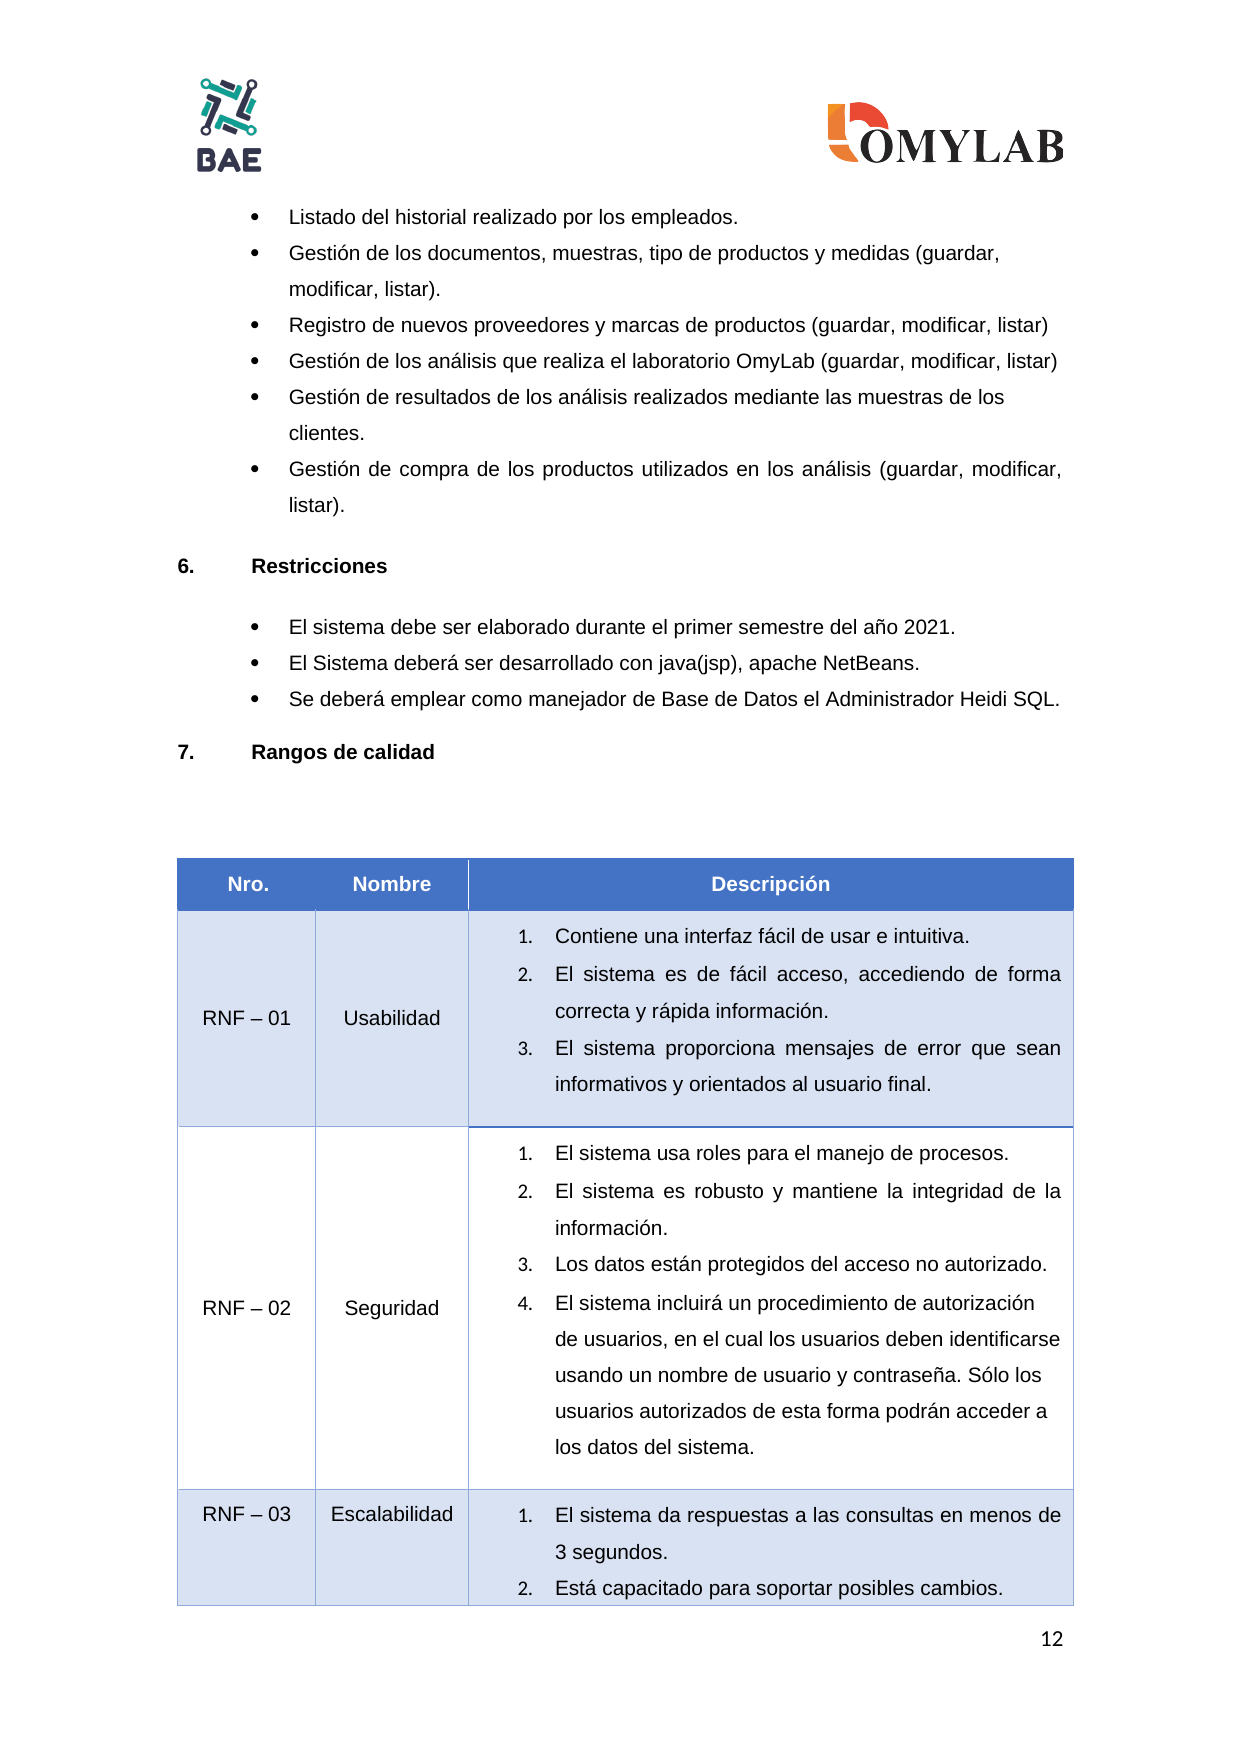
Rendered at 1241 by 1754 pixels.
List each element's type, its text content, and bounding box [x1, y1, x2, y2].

table_cell Usabilidad [316, 911, 468, 1126]
table_cell Seguridad [316, 1127, 468, 1489]
table_header Descripción [469, 860, 1073, 909]
list Gestión de resultados de los análisis realizados mediante las muestras de los clientes. [251, 385, 1063, 445]
list Listado del historial realizado por los empleados. [251, 205, 1063, 229]
list El Sistema deberá ser desarrollado con java(jsp), apache NetBeans. [251, 651, 1063, 675]
list Registro de nuevos proveedores y marcas de productos (guardar, modificar, listar) [251, 313, 1063, 337]
list El sistema debe ser elaborado durante el primer semestre del año 2021. [251, 615, 1063, 639]
list Gestión de los documentos, muestras, tipo de productos y medidas (guardar, modificar, listar). [251, 241, 1063, 301]
picture [177, 73, 281, 177]
table_cell Escalabilidad [316, 1490, 468, 1605]
table_header Nombre [315, 860, 468, 909]
table_cell Contiene una interfaz fácil de usar e intuitiva. El sistema es de fácil acceso, accediendo de forma correcta y rápida información. El sistema proporciona mensajes de error que sean informativos y orientados al usuario final. [469, 911, 1073, 1126]
list Gestión de compra de los productos utilizados en los análisis (guardar, modificar, listar). [251, 457, 1063, 517]
table_cell RNF – 03 [178, 1489, 315, 1605]
table_cell RNF – 02 [178, 1126, 315, 1489]
list Gestión de los análisis que realiza el laboratorio OmyLab (guardar, modificar, listar) [251, 349, 1063, 373]
picture [827, 102, 1063, 163]
subtitle 6. Restricciones [177, 554, 1063, 578]
table_cell RNF – 01 [178, 911, 315, 1126]
list Se deberá emplear como manejador de Base de Datos el Administrador Heidi SQL. [251, 687, 1063, 711]
subtitle 7. Rangos de calidad [177, 740, 1063, 764]
table_header Nro. [179, 860, 315, 909]
table_cell El sistema usa roles para el manejo de procesos. El sistema es robusto y mantiene la integridad de la información. Los datos están protegidos del acceso no autorizado. El sistema incluirá un procedimiento de autorización de usuarios, en el cual los usuarios deben identificarse usando un nombre de usuario y contraseña. Sólo los usuarios autorizados de esta forma podrán acceder a los datos del sistema. [469, 1128, 1073, 1489]
